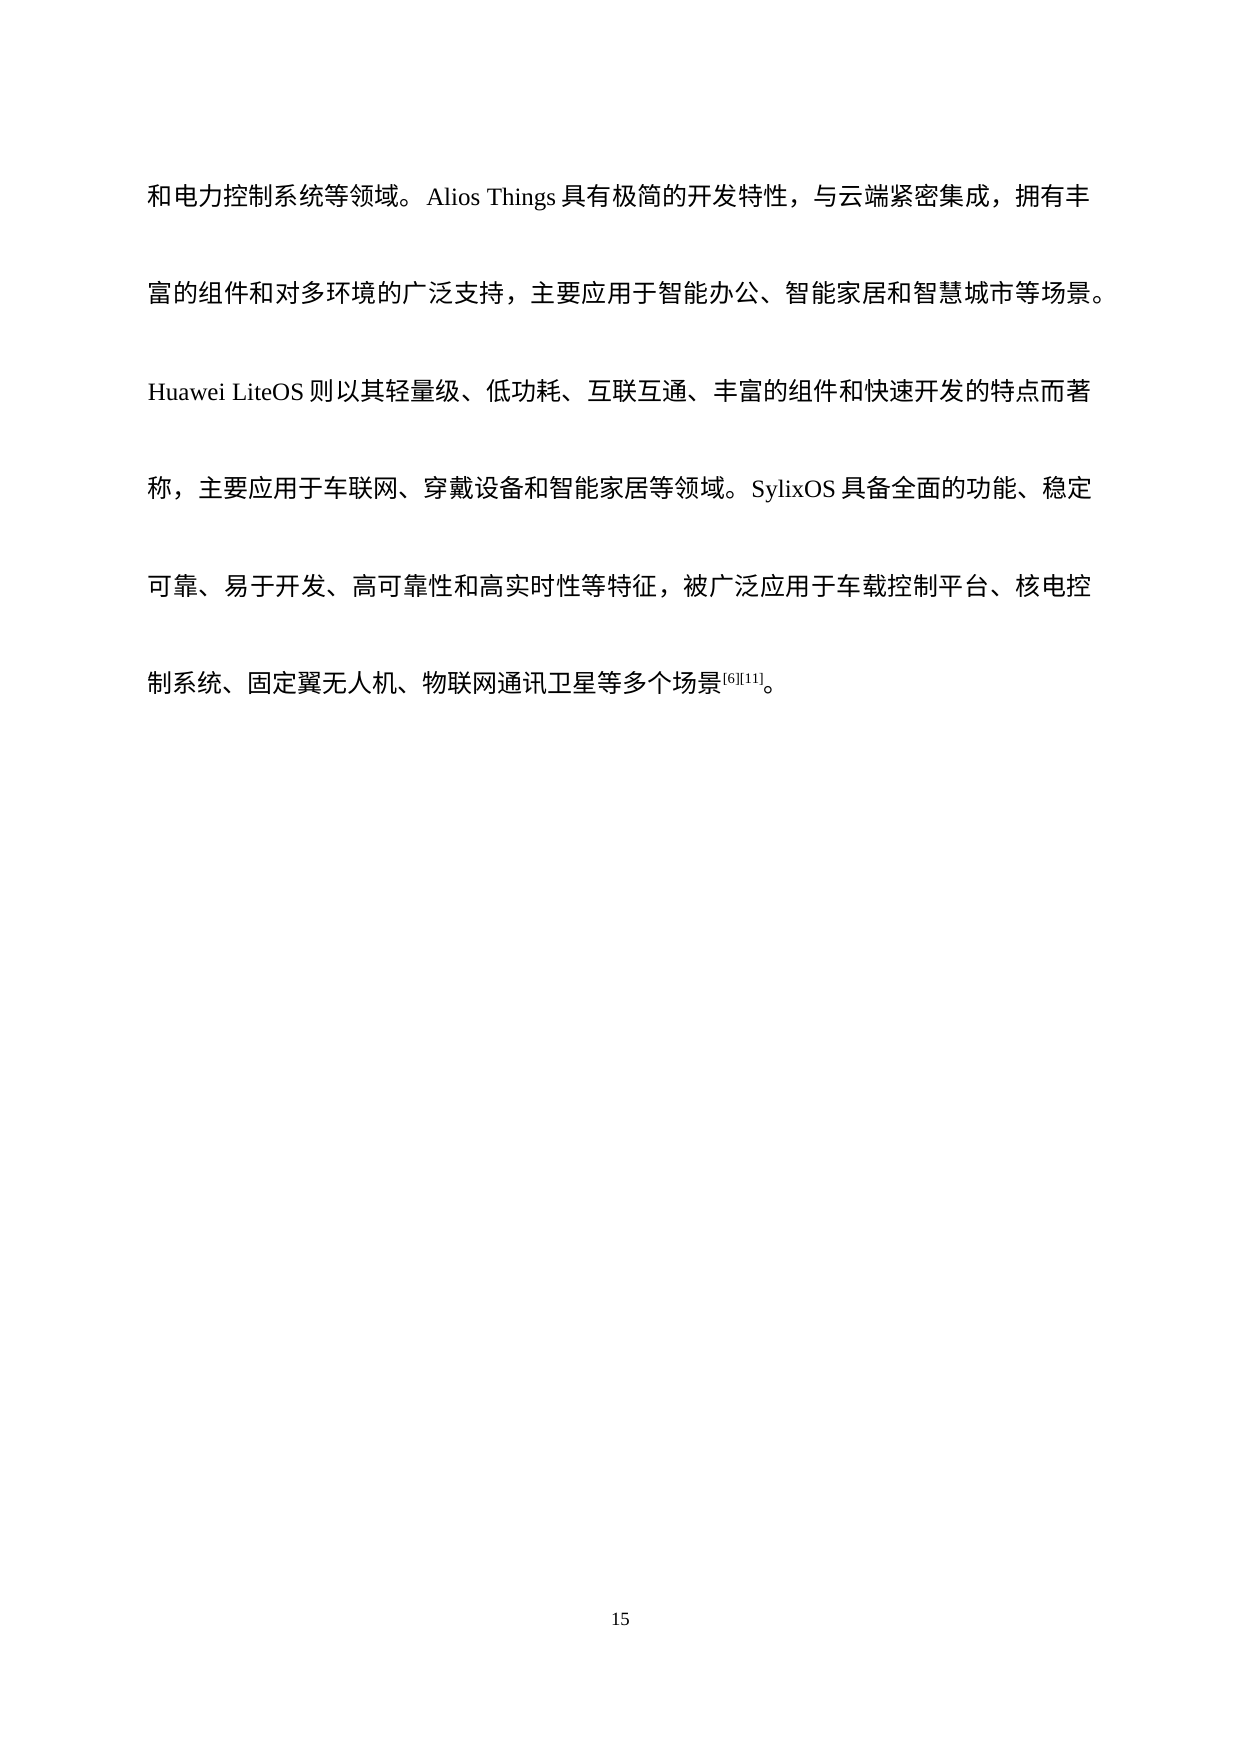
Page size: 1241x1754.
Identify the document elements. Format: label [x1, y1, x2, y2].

text [148, 162, 1092, 714]
